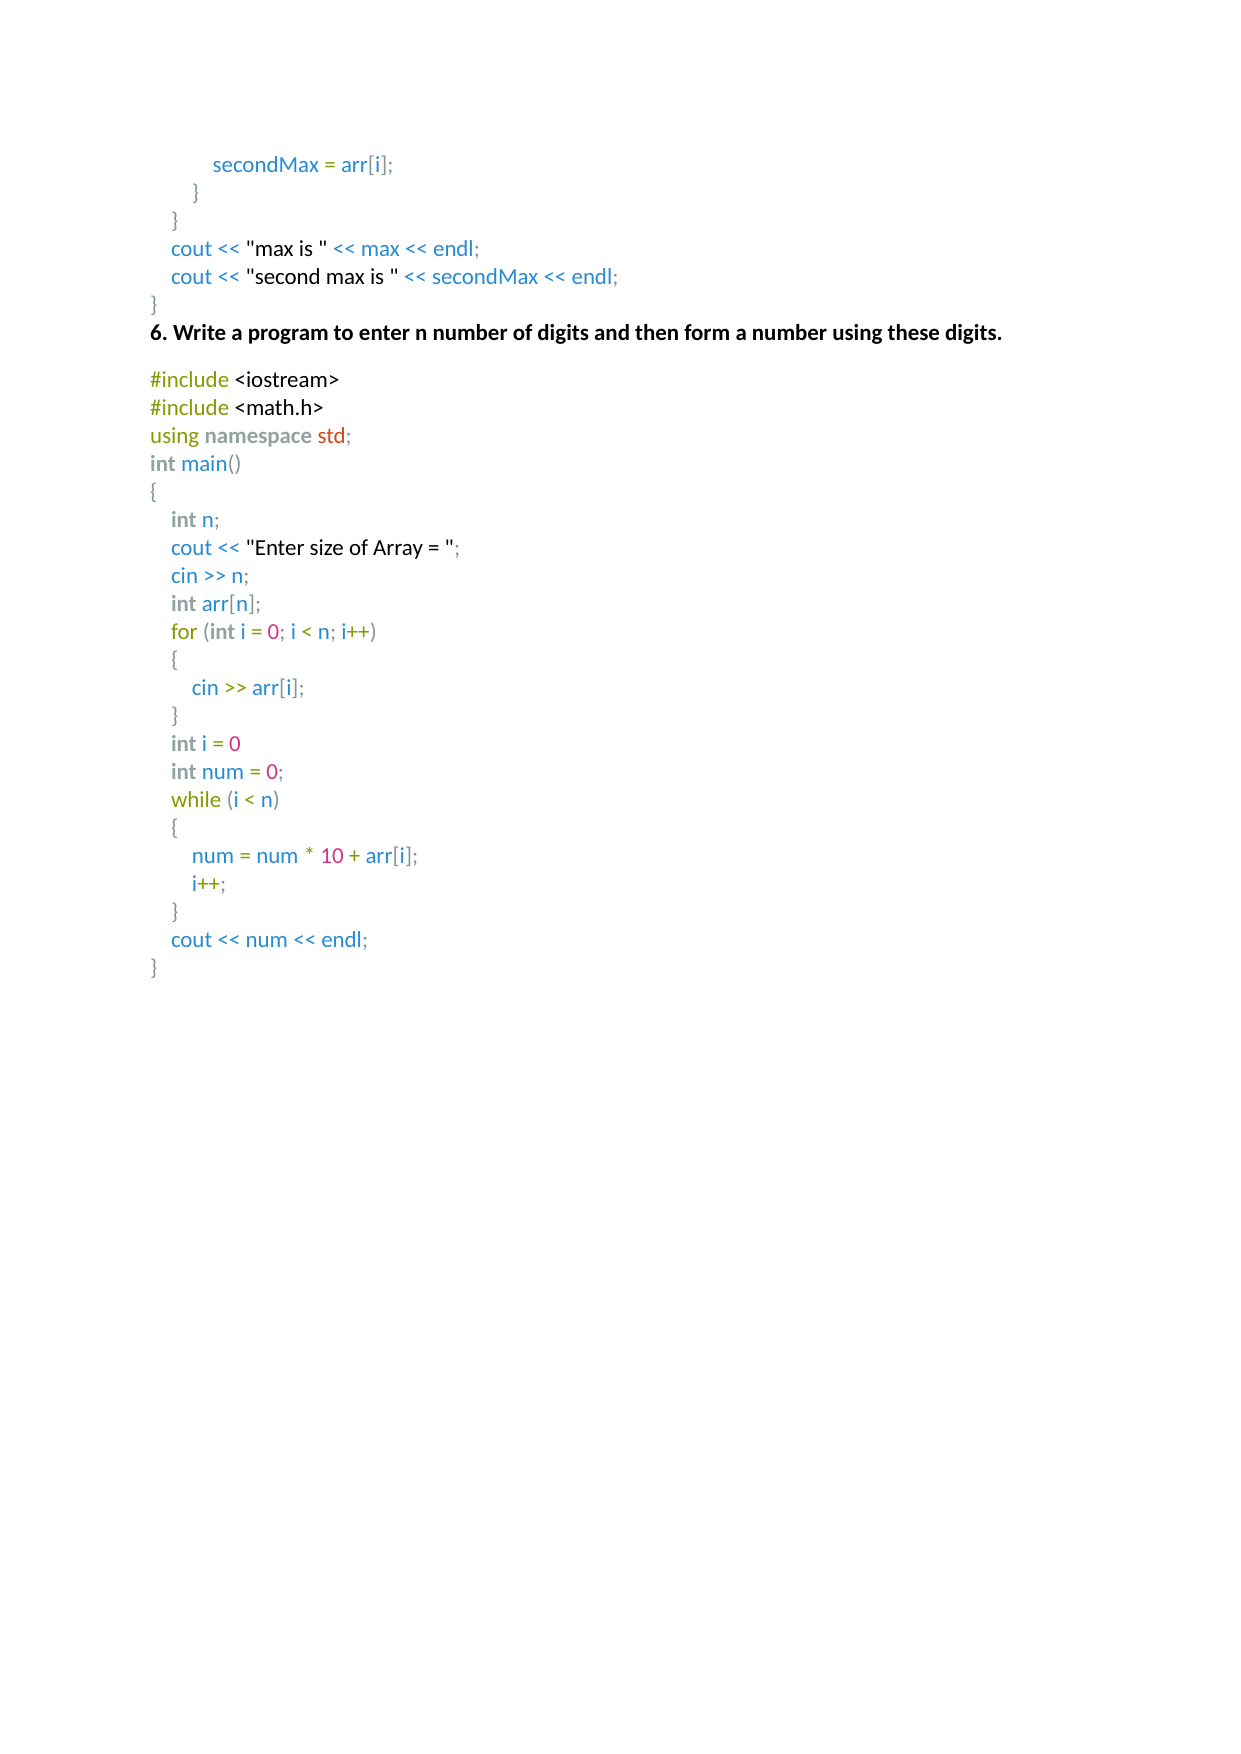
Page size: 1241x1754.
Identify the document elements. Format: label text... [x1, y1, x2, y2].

text cout << "max is " << max << endl; [150, 234, 1090, 262]
text { [150, 645, 1090, 673]
text cin >> n; [150, 561, 1090, 589]
text i++; [150, 869, 1090, 897]
text { [150, 813, 1090, 841]
text num = num * 10 + arr[i]; [150, 841, 1090, 869]
text cout << "second max is " << secondMax << endl; [150, 262, 1090, 290]
text } [150, 701, 1090, 729]
text int arr[n]; [150, 589, 1090, 617]
text } [150, 290, 1090, 318]
text cout << "Enter size of Array = "; [150, 533, 1090, 561]
text } [150, 178, 1090, 206]
text } [150, 897, 1090, 925]
text secondMax = arr[i]; [150, 150, 1090, 178]
text int i = 0 [150, 729, 1090, 757]
text while (i < n) [150, 785, 1090, 813]
text { [150, 477, 1090, 505]
text 6. Write a program to enter n number of digits and then form a number using these digits. [150, 318, 1090, 346]
text } [150, 953, 1090, 981]
text #include <iostream> [150, 365, 1090, 393]
text } [150, 206, 1090, 234]
text int num = 0; [150, 757, 1090, 785]
text int main() [150, 449, 1090, 477]
text int n; [150, 505, 1090, 533]
text cout << num << endl; [150, 925, 1090, 953]
text cin >> arr[i]; [150, 673, 1090, 701]
text for (int i = 0; i < n; i++) [150, 617, 1090, 645]
text using namespace std; [150, 421, 1090, 449]
text #include <math.h> [150, 393, 1090, 421]
